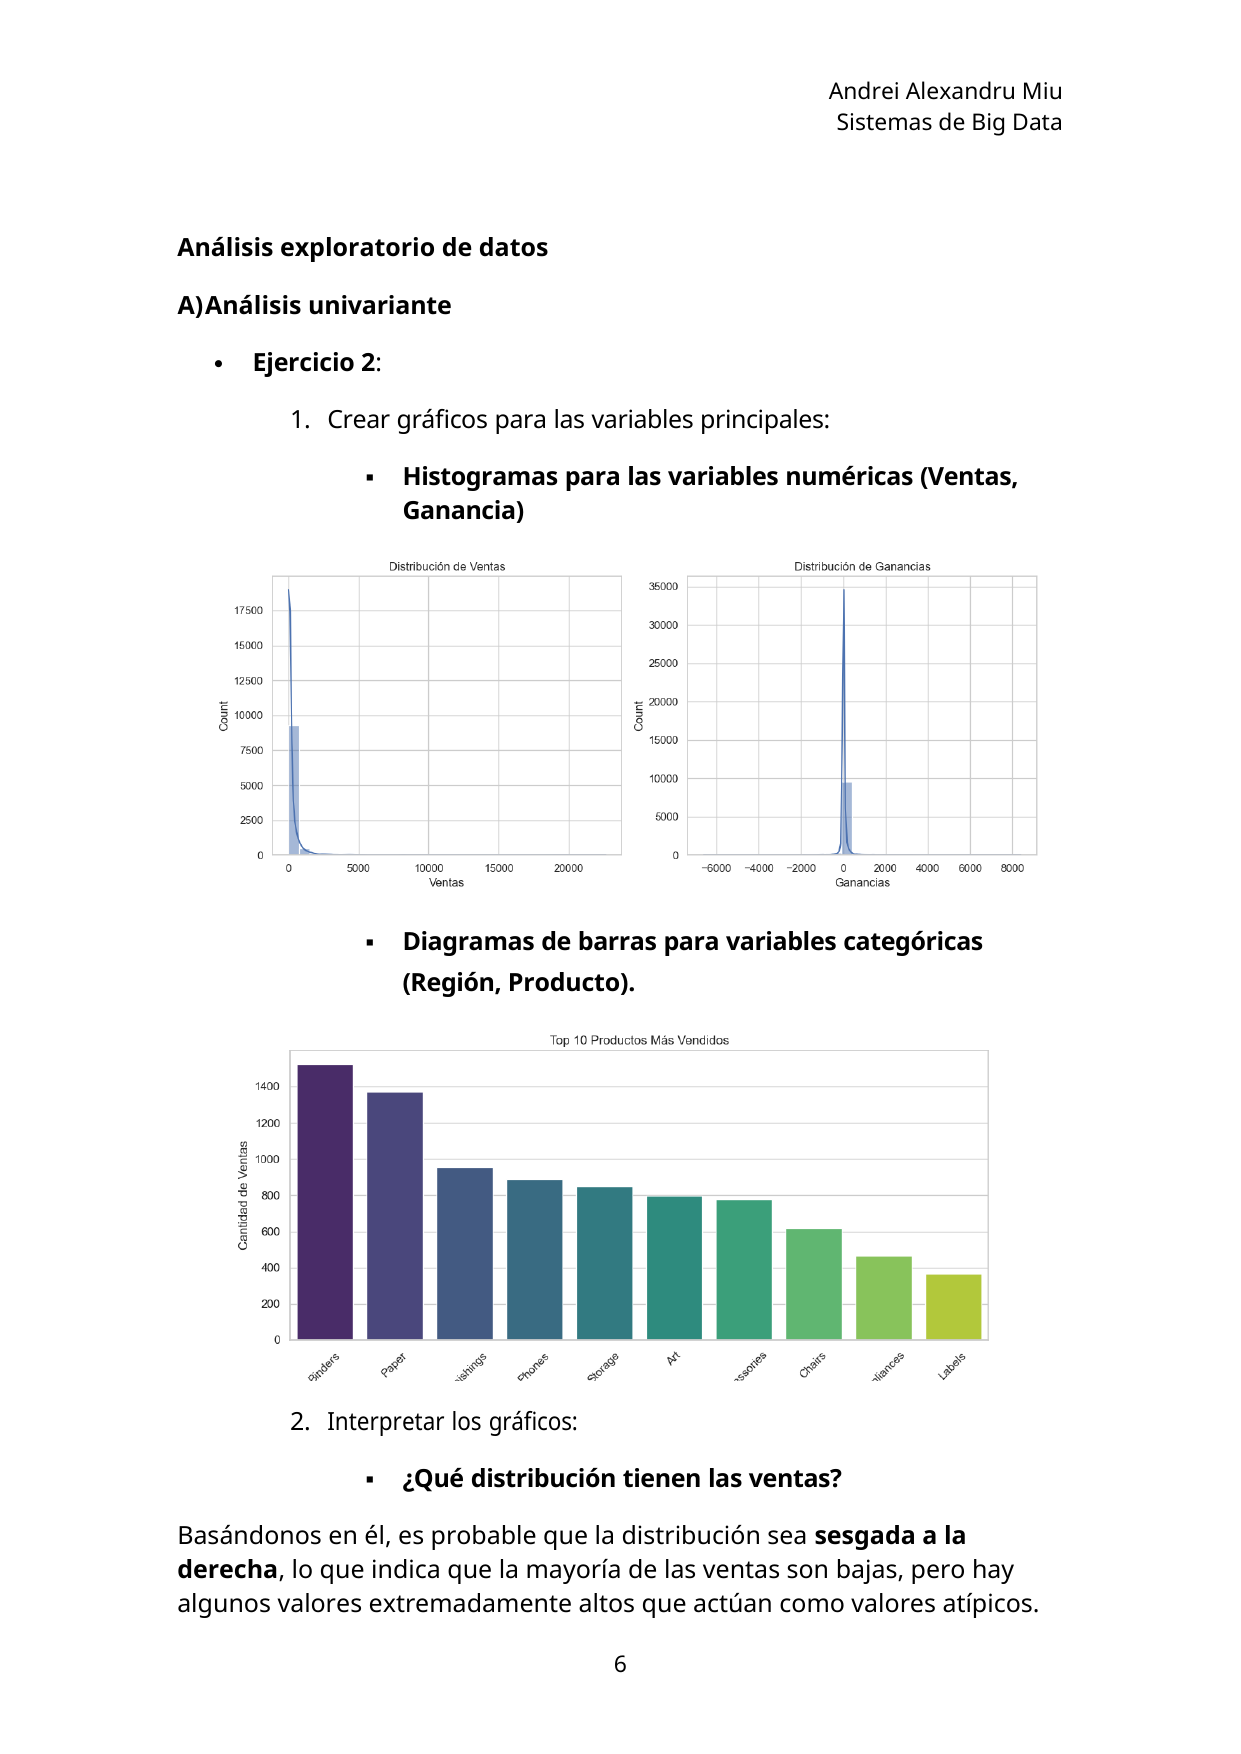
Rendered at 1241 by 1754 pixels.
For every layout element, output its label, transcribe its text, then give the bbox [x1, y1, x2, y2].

text Basándonos en él, es probable que la distribución sea sesgada a la derecha, lo que indica que la mayoría de las ventas son bajas, pero hay algunos valores extremadamente altos que actúan como valores atípicos. [177, 1518, 1078, 1620]
list ¿Qué distribución tienen las ventas? [365, 1461, 1078, 1495]
list Análisis univariante [177, 287, 1078, 321]
subtitle Ejercicio 2: [215, 344, 1078, 378]
picture [177, 1005, 1078, 1381]
subtitle Análisis exploratorio de datos [177, 230, 1078, 264]
list Interpretar los gráficos: [290, 1404, 1078, 1438]
list Crear gráficos para las variables principales: [290, 401, 1078, 435]
picture [206, 549, 1049, 901]
list Histogramas para las variables numéricas (Ventas, Ganancia) [365, 458, 1078, 526]
list Diagramas de barras para variables categóricas (Región, Producto). [365, 923, 1004, 999]
